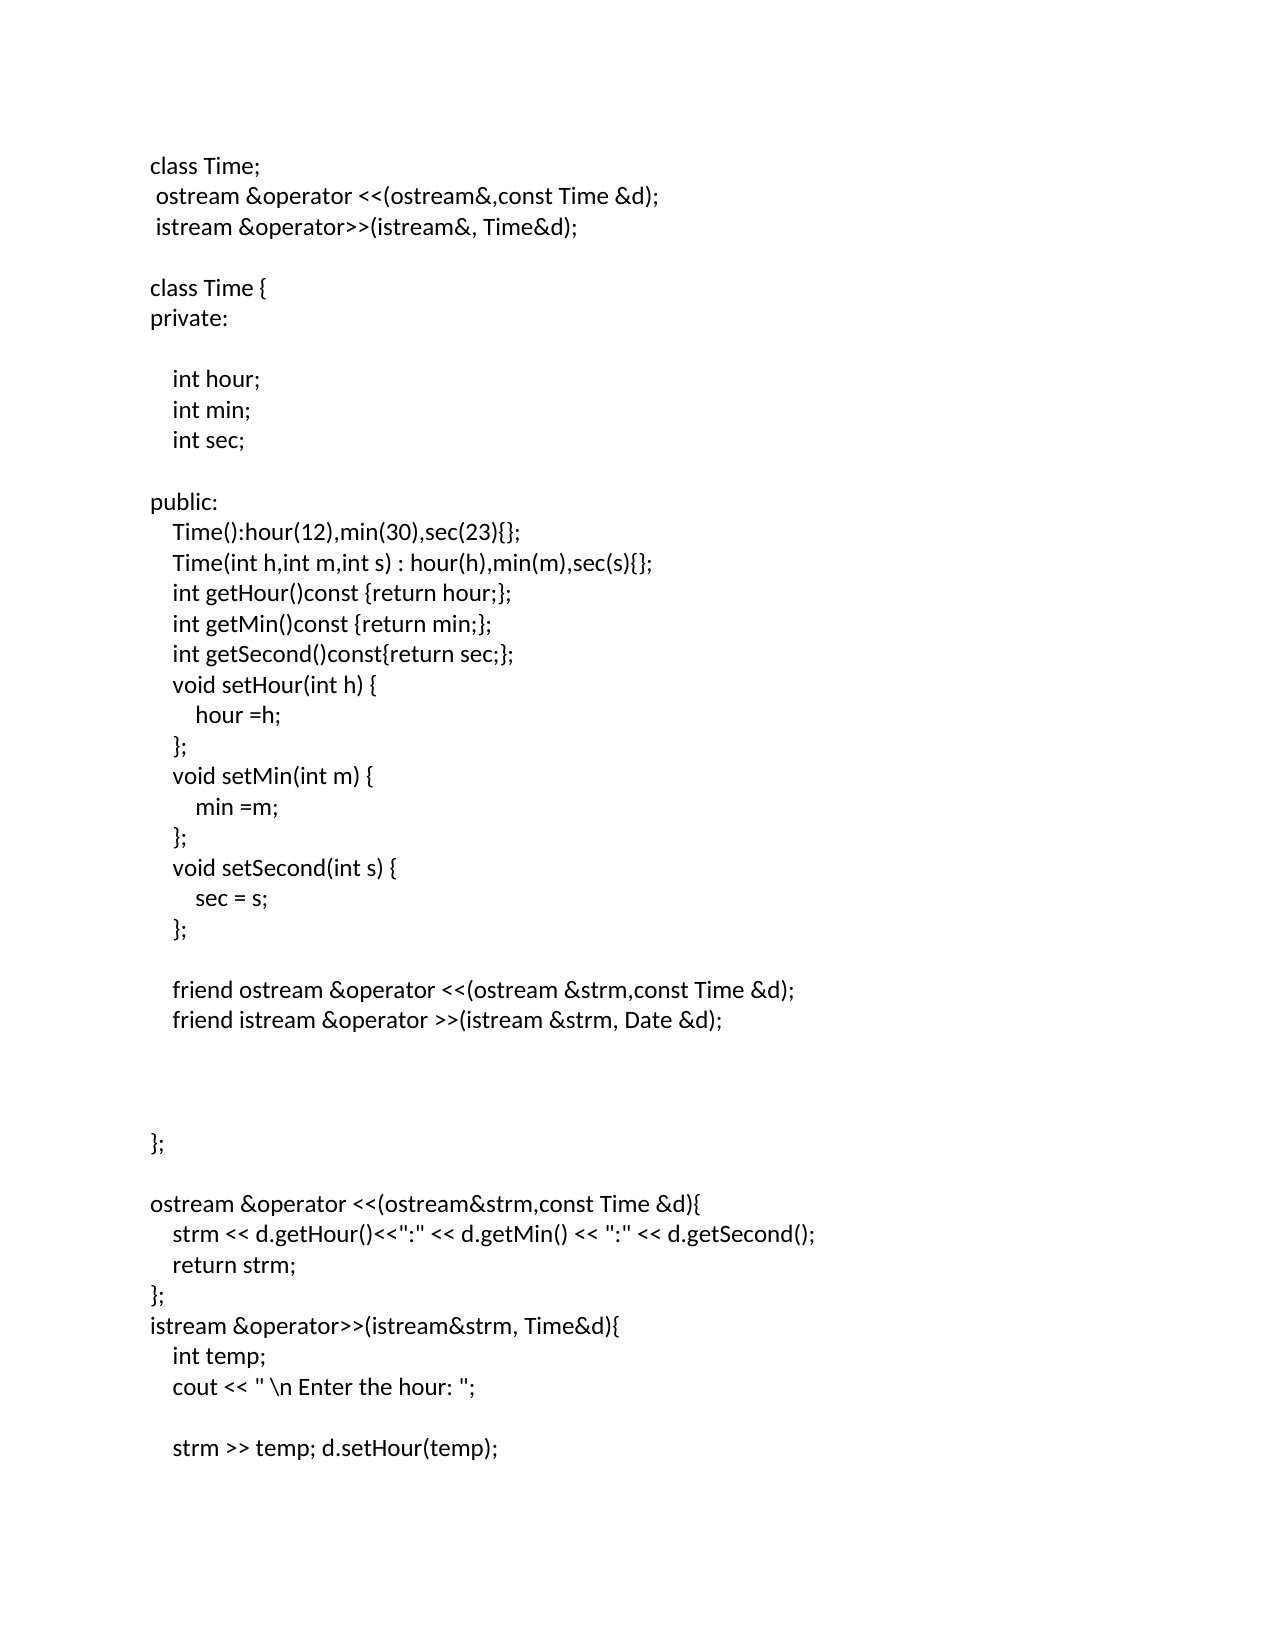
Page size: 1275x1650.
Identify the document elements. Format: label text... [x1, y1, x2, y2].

text }; [150, 730, 1125, 760]
text int getMin()const {return min;}; [150, 608, 1125, 638]
text void setSecond(int s) { [150, 852, 1125, 882]
text }; [150, 1127, 1125, 1157]
text istream &operator>>(istream&, Time&d); [150, 211, 1125, 242]
text strm >> temp; d.setHour(temp); [150, 1432, 1125, 1462]
text int hour; [150, 364, 1125, 394]
text int sec; [150, 425, 1125, 455]
text return strm; [150, 1249, 1125, 1279]
text }; [150, 1279, 1125, 1310]
text }; [150, 913, 1125, 943]
text public: [150, 486, 1125, 516]
text ostream &operator <<(ostream&,const Time &d); [150, 181, 1125, 211]
text cout << " \n Enter the hour: "; [150, 1371, 1125, 1401]
text friend ostream &operator <<(ostream &strm,const Time &d); [150, 974, 1125, 1004]
text friend istream &operator >>(istream &strm, Date &d); [150, 1004, 1125, 1035]
text int getHour()const {return hour;}; [150, 577, 1125, 608]
text void setHour(int h) { [150, 669, 1125, 699]
text hour =h; [150, 699, 1125, 730]
text Time(int h,int m,int s) : hour(h),min(m),sec(s){}; [150, 547, 1125, 577]
text strm << d.getHour()<<":" << d.getMin() << ":" << d.getSecond(); [150, 1218, 1125, 1249]
text istream &operator>>(istream&strm, Time&d){ [150, 1310, 1125, 1340]
text min =m; [150, 791, 1125, 821]
text private: [150, 303, 1125, 333]
text int min; [150, 394, 1125, 425]
text int getSecond()const{return sec;}; [150, 638, 1125, 669]
text class Time; [150, 150, 1125, 181]
text sec = s; [150, 882, 1125, 913]
text Time():hour(12),min(30),sec(23){}; [150, 516, 1125, 547]
text }; [150, 821, 1125, 852]
text class Time { [150, 272, 1125, 303]
text int temp; [150, 1340, 1125, 1371]
text ostream &operator <<(ostream&strm,const Time &d){ [150, 1188, 1125, 1218]
text void setMin(int m) { [150, 760, 1125, 791]
